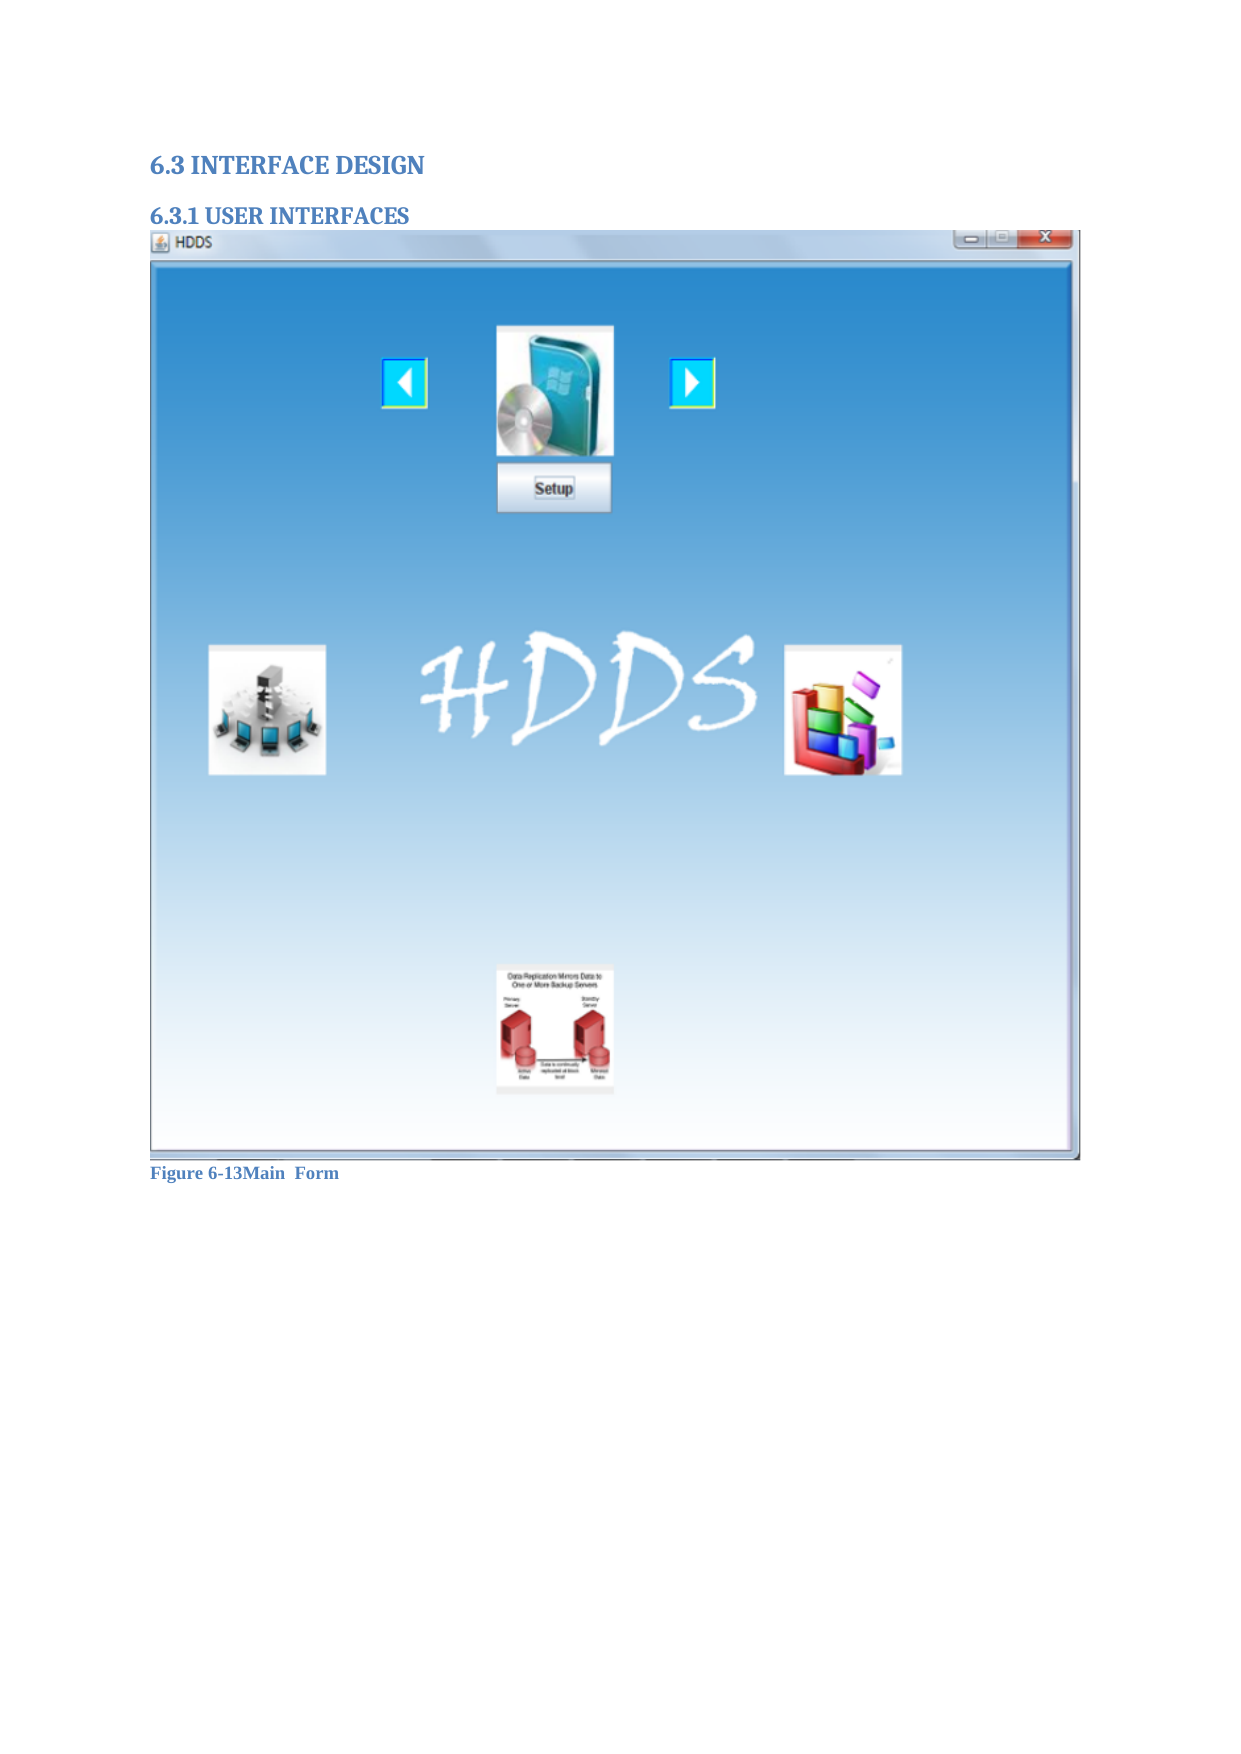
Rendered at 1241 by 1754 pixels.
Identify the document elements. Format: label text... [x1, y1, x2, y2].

subtitle 6.3 INTERFACE DESIGN [150, 150, 1090, 181]
subtitle 6.3.1 USER INTERFACES [150, 202, 1090, 231]
